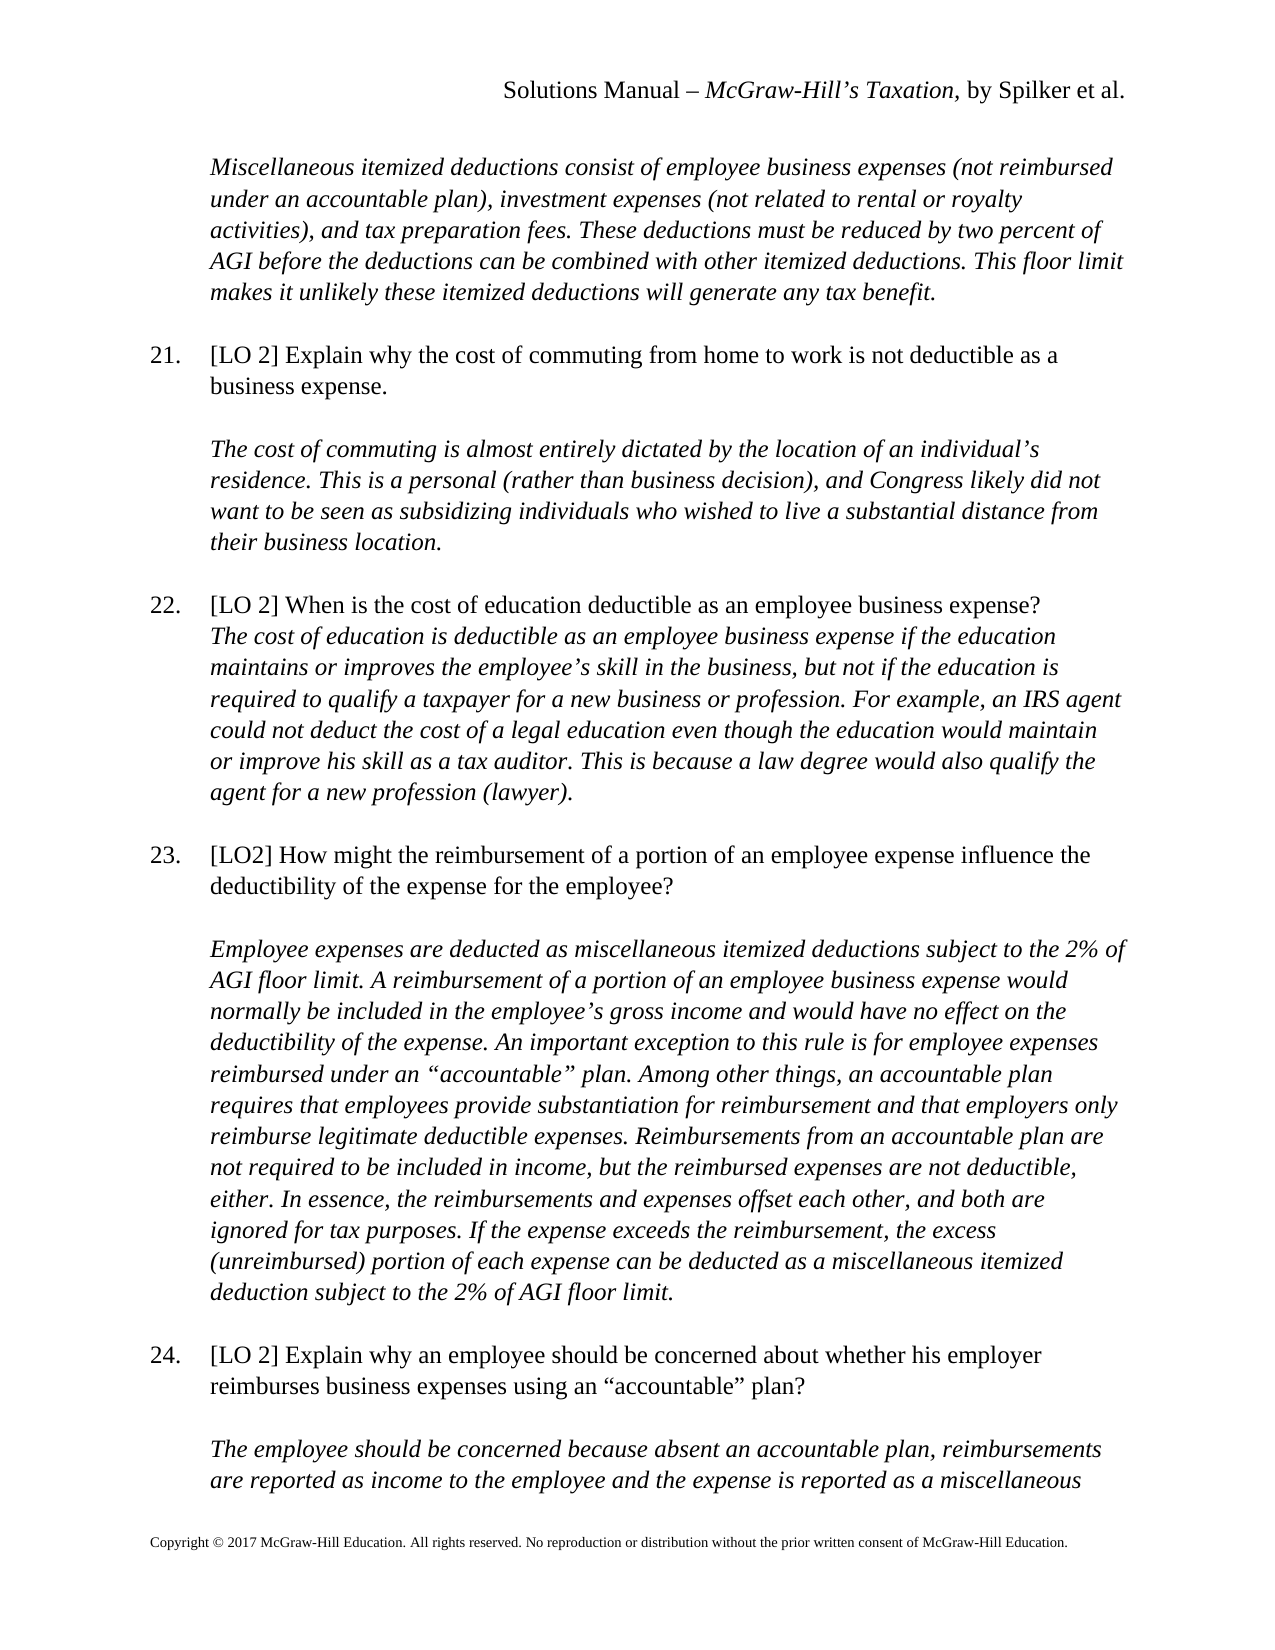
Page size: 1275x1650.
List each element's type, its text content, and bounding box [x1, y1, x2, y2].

text 21. [LO 2] Explain why the cost of commuting from home to work is not deductible as a business expense. [150, 337, 1125, 400]
text Miscellaneous itemized deductions consist of employee business expenses (not reimbursed under an accountable plan), investment expenses (not related to rental or royalty activities), and tax preparation fees. These deductions must be reduced by two percent of AGI before the deductions can be combined with other itemized deductions. This floor limit makes it unlikely these itemized deductions will generate any tax benefit. [150, 150, 1125, 306]
text The cost of education is deductible as an employee business expense if the education maintains or improves the employee’s skill in the business, but not if the education is required to qualify a taxpayer for a new business or profession. For example, an IRS agent could not deduct the cost of a legal education even though the education would maintain or improve his skill as a tax auditor. This is because a law degree would also qualify the agent for a new profession (lawyer). [150, 619, 1125, 806]
text 24. [LO 2] Explain why an employee should be concerned about whether his employer reimburses business expenses using an “accountable” plan? [150, 1337, 1125, 1400]
text 22. [LO 2] When is the cost of education deductible as an employee business expense? [150, 587, 1125, 619]
text 23. [LO2] How might the reimbursement of a portion of an employee expense influence the deductibility of the expense for the employee? [150, 837, 1125, 900]
text Employee expenses are deducted as miscellaneous itemized deductions subject to the 2% of AGI floor limit. A reimbursement of a portion of an employee business expense would normally be included in the employee’s gross income and would have no effect on the deductibility of the expense. An important exception to this rule is for employee expenses reimbursed under an “accountable” plan. Among other things, an accountable plan requires that employees provide substantiation for reimbursement and that employers only reimburse legitimate deductible expenses. Reimbursements from an accountable plan are not required to be included in income, but the reimbursed expenses are not deductible, either. In essence, the reimbursements and expenses offset each other, and both are ignored for tax purposes. If the expense exceeds the reimbursement, the excess (unreimbursed) portion of each expense can be deducted as a miscellaneous itemized deduction subject to the 2% of AGI floor limit. [150, 931, 1125, 1306]
text The cost of commuting is almost entirely dictated by the location of an individual’s residence. This is a personal (rather than business decision), and Congress likely did not want to be seen as subsidizing individuals who wished to live a substantial distance from their business location. [150, 431, 1125, 556]
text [150, 1431, 1125, 1494]
